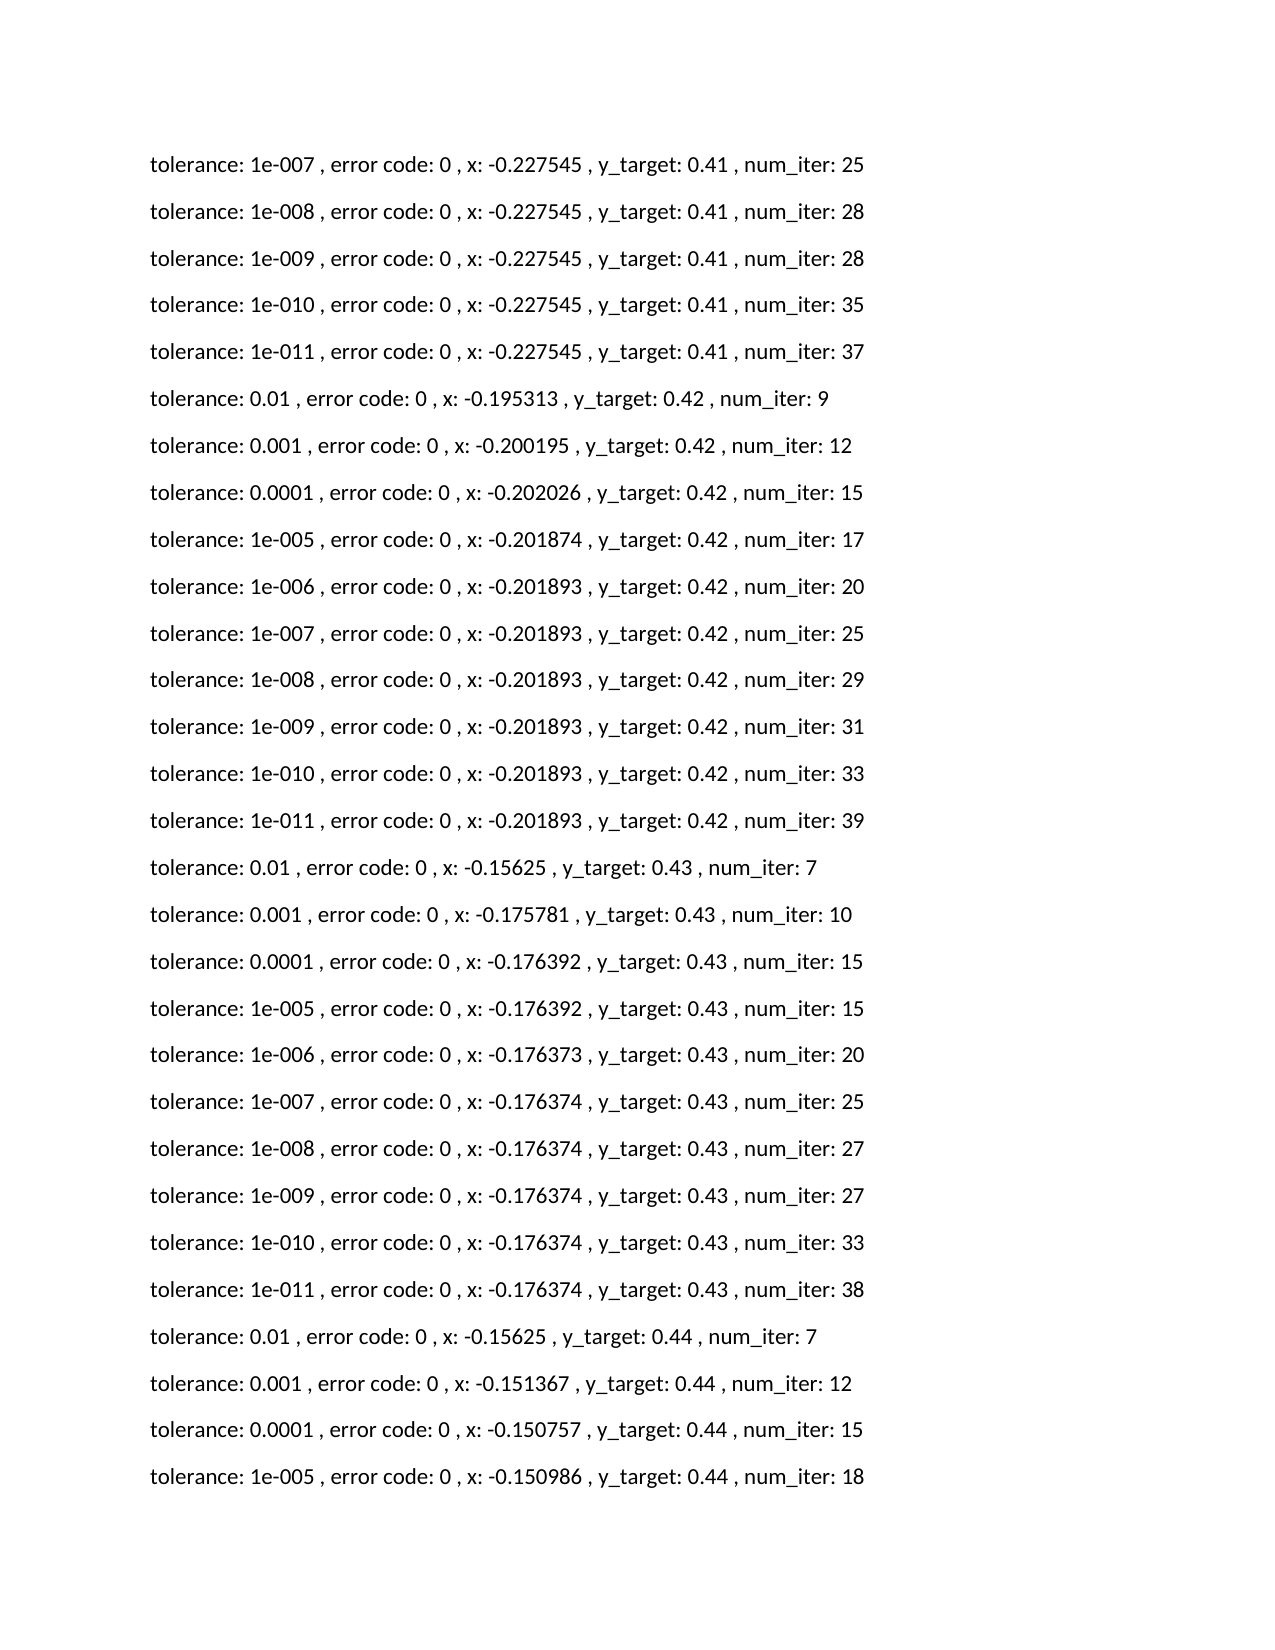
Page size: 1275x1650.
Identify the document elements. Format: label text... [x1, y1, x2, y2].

text tolerance: 0.01 , error code: 0 , x: -0.15625 , y_target: 0.43 , num_iter: 7 [150, 853, 1125, 881]
text tolerance: 1e-011 , error code: 0 , x: -0.201893 , y_target: 0.42 , num_iter: 39 [150, 806, 1125, 834]
text tolerance: 1e-007 , error code: 0 , x: -0.227545 , y_target: 0.41 , num_iter: 25 [150, 150, 1125, 178]
text tolerance: 0.01 , error code: 0 , x: -0.195313 , y_target: 0.42 , num_iter: 9 [150, 384, 1125, 412]
text tolerance: 1e-010 , error code: 0 , x: -0.176374 , y_target: 0.43 , num_iter: 33 [150, 1228, 1125, 1256]
text tolerance: 1e-008 , error code: 0 , x: -0.201893 , y_target: 0.42 , num_iter: 29 [150, 666, 1125, 694]
text tolerance: 1e-008 , error code: 0 , x: -0.227545 , y_target: 0.41 , num_iter: 28 [150, 197, 1125, 225]
text tolerance: 1e-006 , error code: 0 , x: -0.201893 , y_target: 0.42 , num_iter: 20 [150, 572, 1125, 600]
text tolerance: 0.001 , error code: 0 , x: -0.200195 , y_target: 0.42 , num_iter: 12 [150, 431, 1125, 459]
text tolerance: 1e-011 , error code: 0 , x: -0.176374 , y_target: 0.43 , num_iter: 38 [150, 1275, 1125, 1303]
text tolerance: 0.0001 , error code: 0 , x: -0.176392 , y_target: 0.43 , num_iter: 15 [150, 947, 1125, 975]
text tolerance: 1e-006 , error code: 0 , x: -0.176373 , y_target: 0.43 , num_iter: 20 [150, 1041, 1125, 1069]
text tolerance: 0.01 , error code: 0 , x: -0.15625 , y_target: 0.44 , num_iter: 7 [150, 1322, 1125, 1350]
text tolerance: 1e-010 , error code: 0 , x: -0.227545 , y_target: 0.41 , num_iter: 35 [150, 291, 1125, 319]
text tolerance: 1e-005 , error code: 0 , x: -0.150986 , y_target: 0.44 , num_iter: 18 [150, 1462, 1125, 1491]
text tolerance: 0.0001 , error code: 0 , x: -0.150757 , y_target: 0.44 , num_iter: 15 [150, 1416, 1125, 1444]
text tolerance: 1e-011 , error code: 0 , x: -0.227545 , y_target: 0.41 , num_iter: 37 [150, 337, 1125, 366]
text tolerance: 0.001 , error code: 0 , x: -0.175781 , y_target: 0.43 , num_iter: 10 [150, 900, 1125, 928]
text tolerance: 1e-009 , error code: 0 , x: -0.201893 , y_target: 0.42 , num_iter: 31 [150, 712, 1125, 741]
text tolerance: 1e-009 , error code: 0 , x: -0.227545 , y_target: 0.41 , num_iter: 28 [150, 244, 1125, 272]
text tolerance: 1e-007 , error code: 0 , x: -0.176374 , y_target: 0.43 , num_iter: 25 [150, 1087, 1125, 1116]
text tolerance: 1e-007 , error code: 0 , x: -0.201893 , y_target: 0.42 , num_iter: 25 [150, 619, 1125, 647]
text tolerance: 0.001 , error code: 0 , x: -0.151367 , y_target: 0.44 , num_iter: 12 [150, 1369, 1125, 1397]
text tolerance: 1e-005 , error code: 0 , x: -0.201874 , y_target: 0.42 , num_iter: 17 [150, 525, 1125, 553]
text tolerance: 1e-008 , error code: 0 , x: -0.176374 , y_target: 0.43 , num_iter: 27 [150, 1134, 1125, 1162]
text tolerance: 1e-009 , error code: 0 , x: -0.176374 , y_target: 0.43 , num_iter: 27 [150, 1181, 1125, 1209]
text tolerance: 1e-010 , error code: 0 , x: -0.201893 , y_target: 0.42 , num_iter: 33 [150, 759, 1125, 787]
text tolerance: 0.0001 , error code: 0 , x: -0.202026 , y_target: 0.42 , num_iter: 15 [150, 478, 1125, 506]
text tolerance: 1e-005 , error code: 0 , x: -0.176392 , y_target: 0.43 , num_iter: 15 [150, 994, 1125, 1022]
